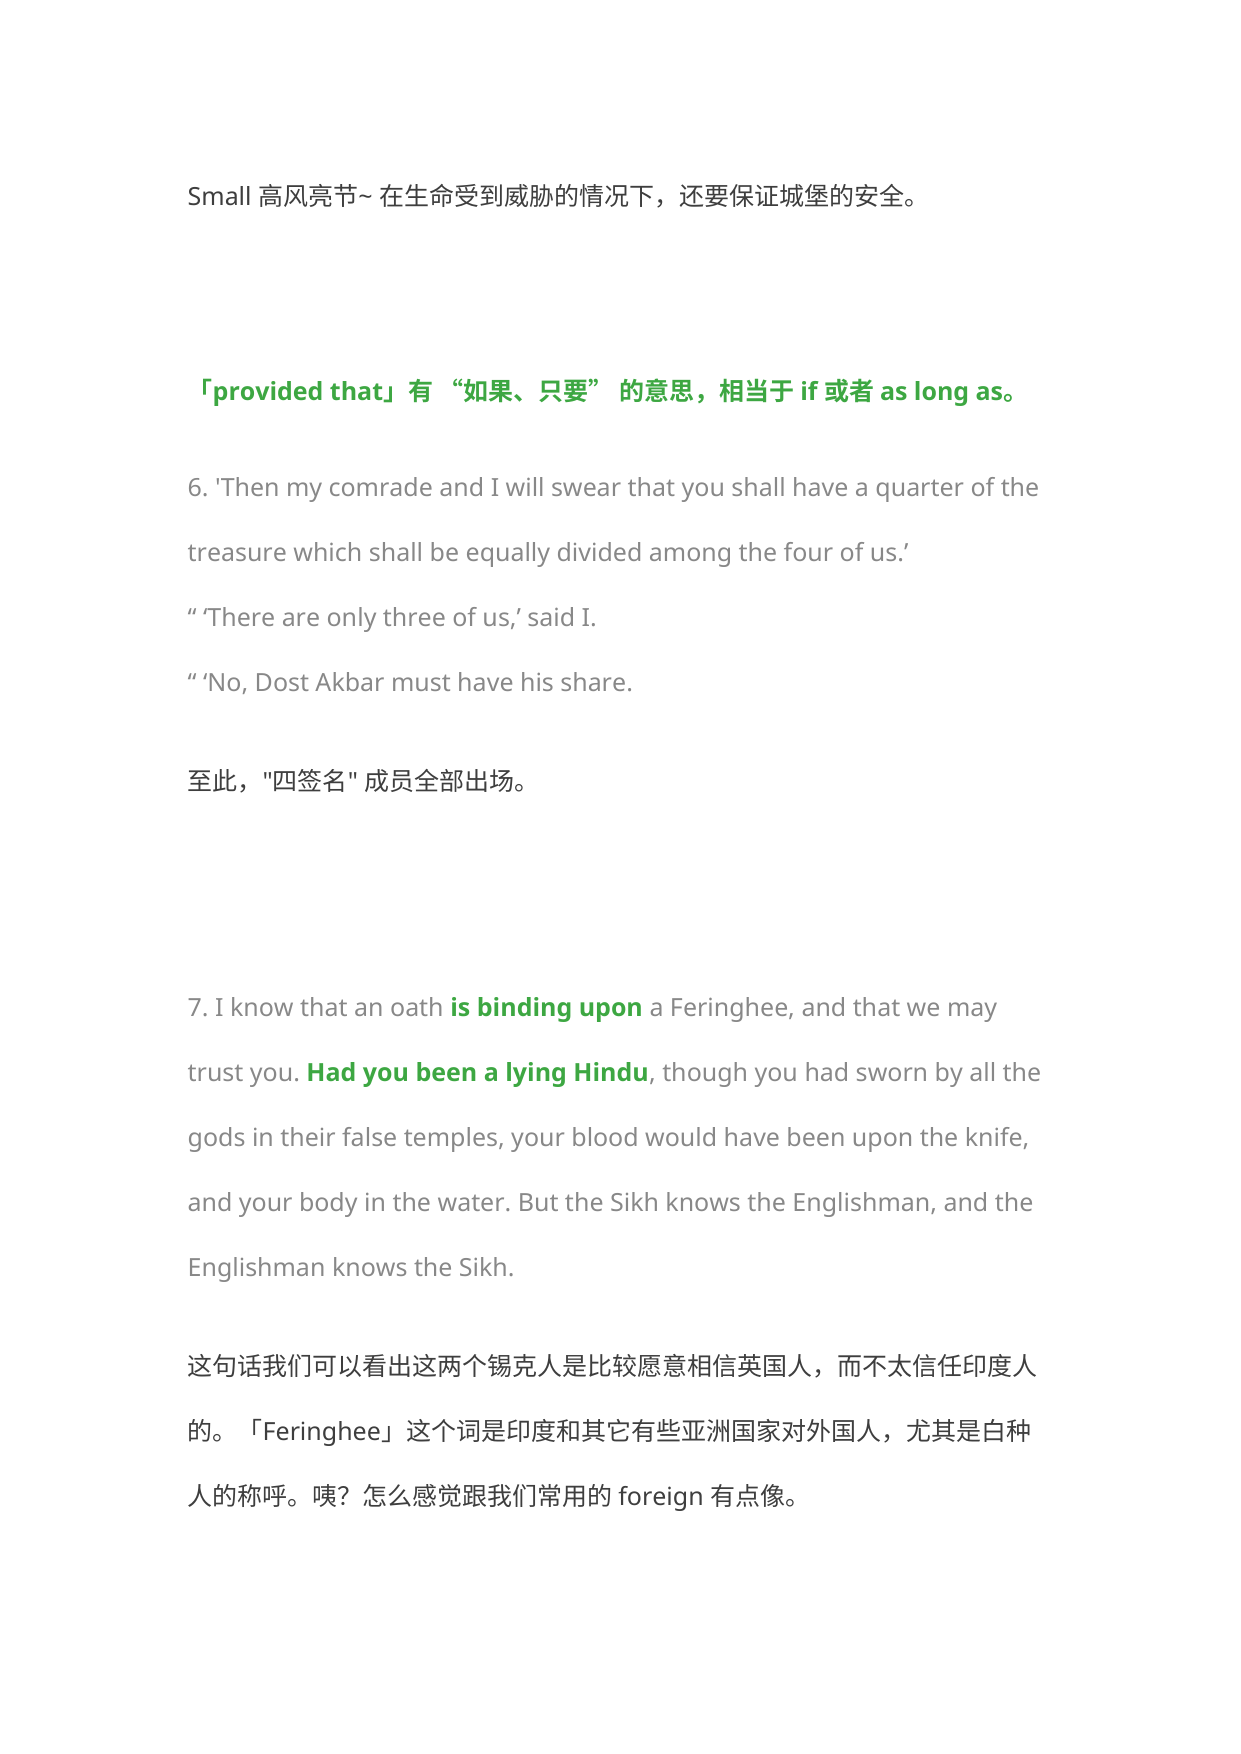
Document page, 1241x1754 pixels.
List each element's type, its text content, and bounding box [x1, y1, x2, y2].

text 这句话我们可以看出这两个锡克人是比较愿意相信英国人，而不太信任印度人的。「Feringhee」这个词是印度和其它有些亚洲国家对外国人，尤其是白种人的称呼。咦？怎么感觉跟我们常用的 foreign 有点像。 [187, 1332, 1053, 1527]
text “ ‘No, Dost Akbar must have his share. [187, 649, 1053, 714]
text 6. 'Then my comrade and I will swear that you shall have a quarter of the treasure which shall be equally divided among the four of us.’ [187, 454, 1053, 584]
text 7. I know that an oath is binding upon a Feringhee, and that we may trust you. Had you been a lying Hindu, though you had sworn by all the gods in their false temples, your blood would have been upon the knife, and your body in the water. But the Sikh knows the Englishman, and the Englishman knows the Sikh. [187, 974, 1053, 1299]
text Small 高风亮节~ 在生命受到威胁的情况下，还要保证城堡的安全。 [187, 162, 1053, 227]
text 至此，"四签名" 成员全部出场。 [187, 747, 1053, 812]
text 「provided that」有 “如果、只要” 的意思，相当于 if 或者 as long as。 [187, 357, 1053, 422]
text “ ‘There are only three of us,’ said I. [187, 584, 1053, 649]
